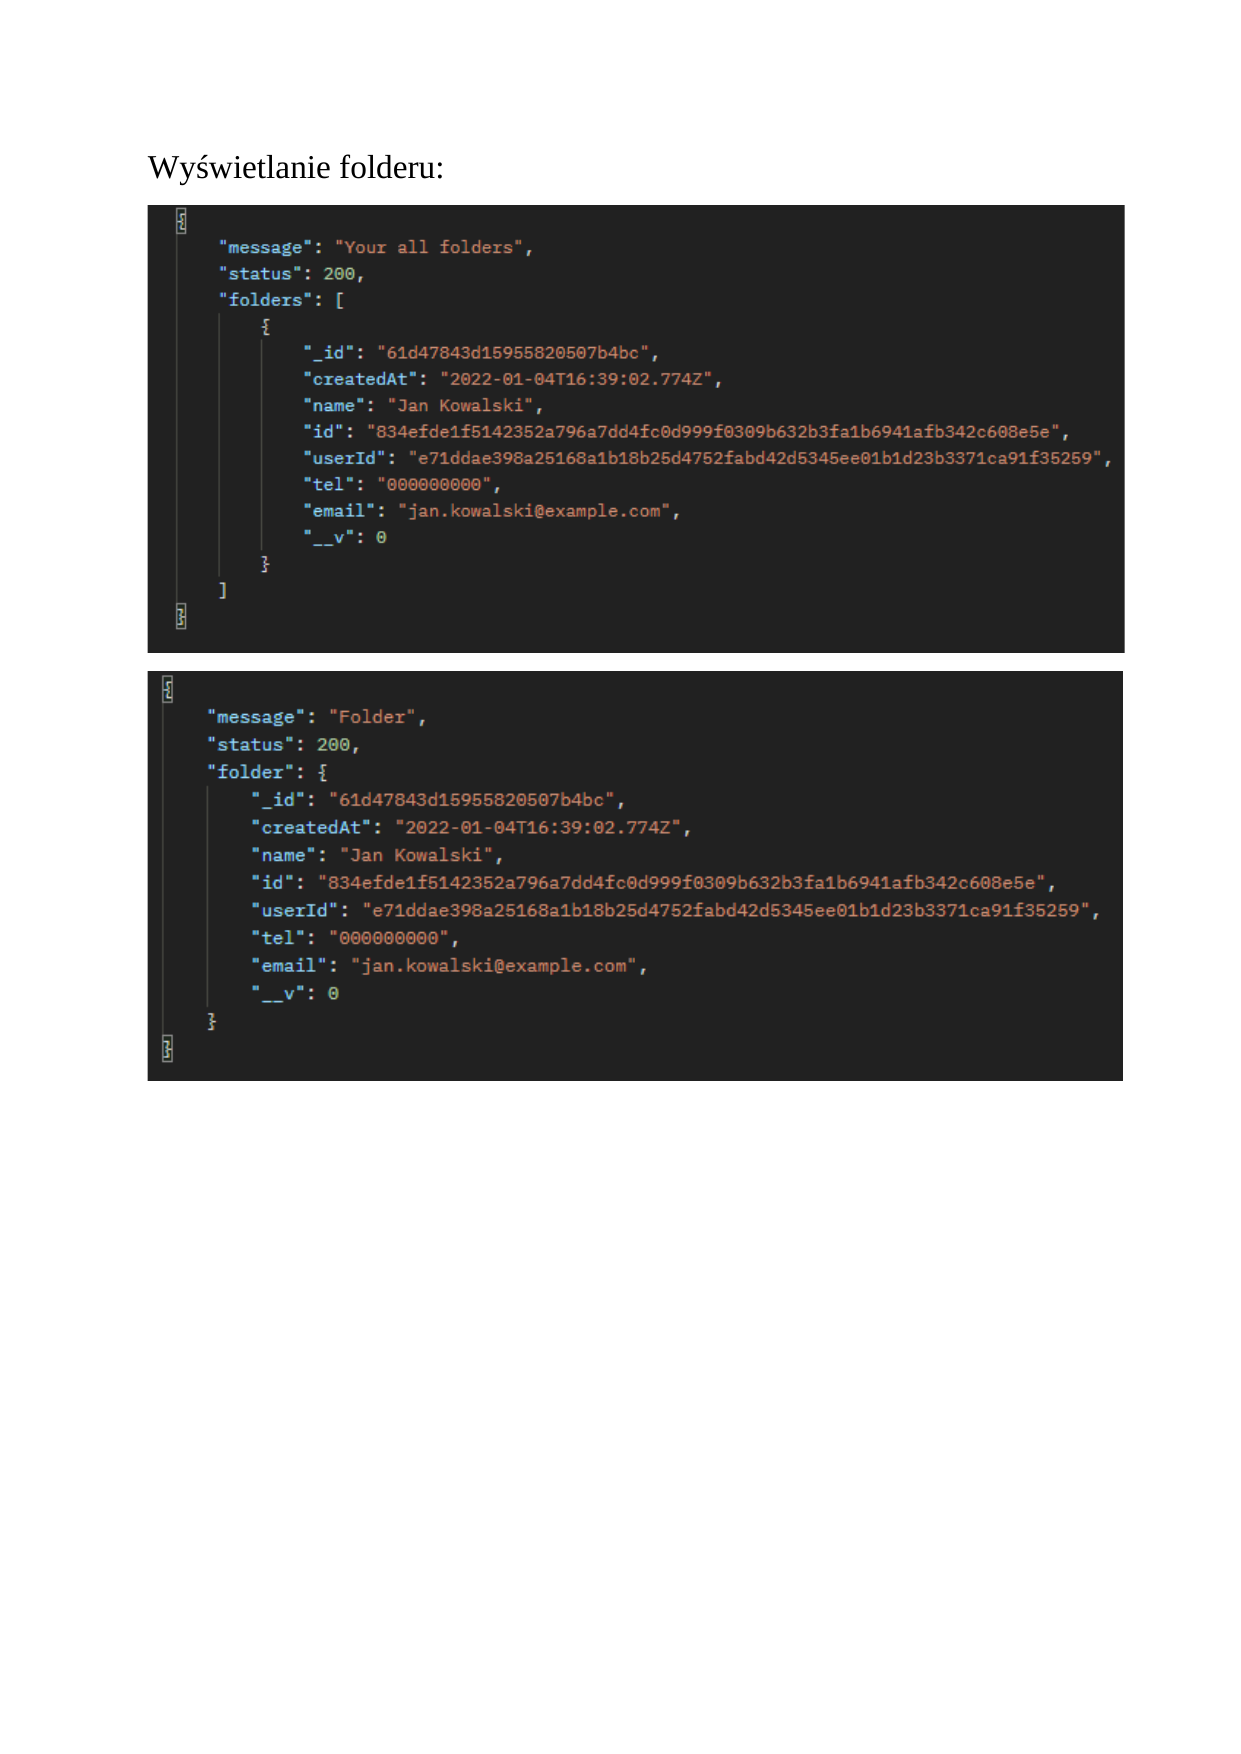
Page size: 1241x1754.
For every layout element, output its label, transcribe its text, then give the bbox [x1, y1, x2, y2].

picture [147, 205, 1125, 653]
text Wyświetlanie folderu: [148, 148, 1093, 186]
picture [147, 671, 1123, 1081]
